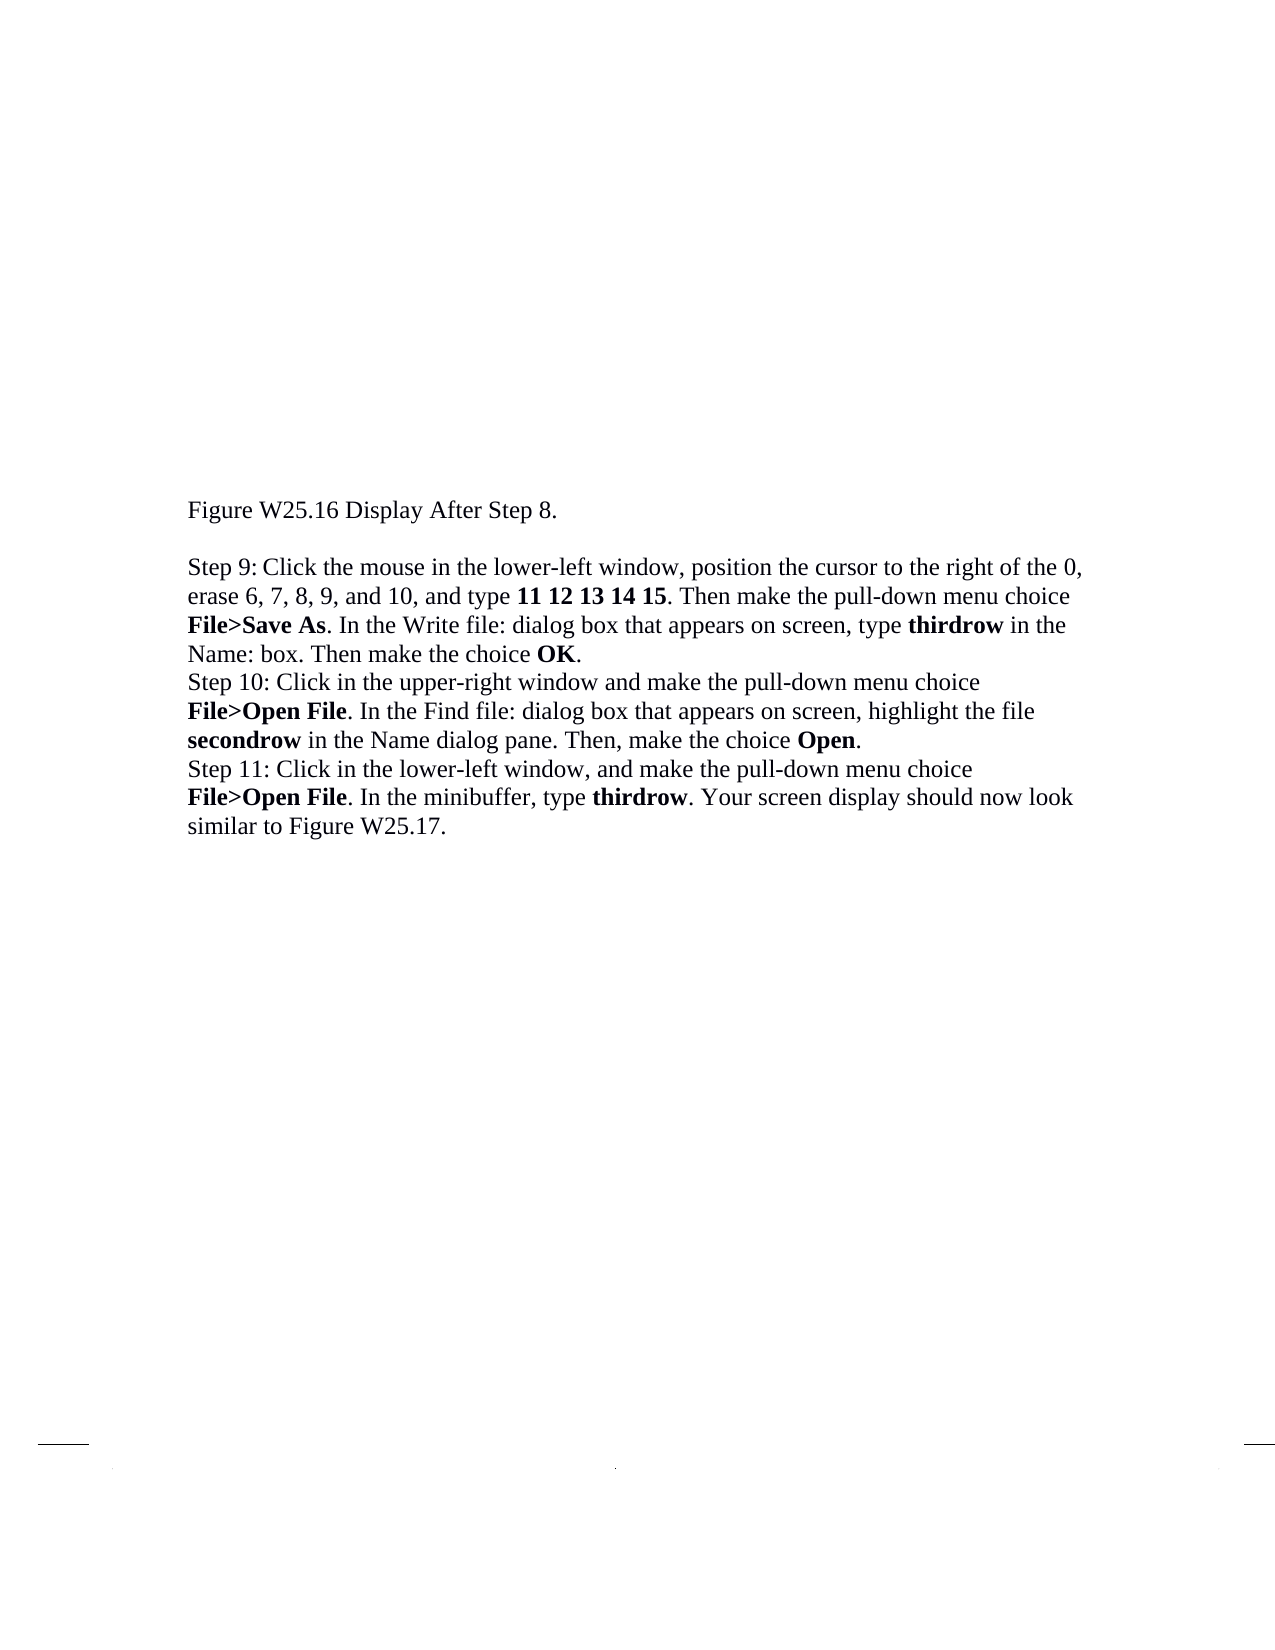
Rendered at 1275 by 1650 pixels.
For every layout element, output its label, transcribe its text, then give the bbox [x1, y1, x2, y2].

text Figure W25.16 Display After Step 8. [187, 495, 1087, 524]
text Step 9: Click the mouse in the lower-left window, position the cursor to the right of the 0, erase 6, 7, 8, 9, and 10, and type 11 12 13 14 15. Then make the pull-down menu choice File>Save As. In the Write file: dialog box that appears on screen, type thirdrow in the Name: box. Then make the choice OK. [187, 552, 1087, 667]
text Step 11: Click in the lower-left window, and make the pull-down menu choice File>Open File. In the minibuffer, type thirdrow. Your screen display should now look similar to Figure W25.17. [187, 754, 1087, 840]
text Step 10: Click in the upper-right window and make the pull-down menu choice File>Open File. In the Find file: dialog box that appears on screen, highlight the file secondrow in the Name dialog pane. Then, make the choice Open. [187, 667, 1087, 754]
